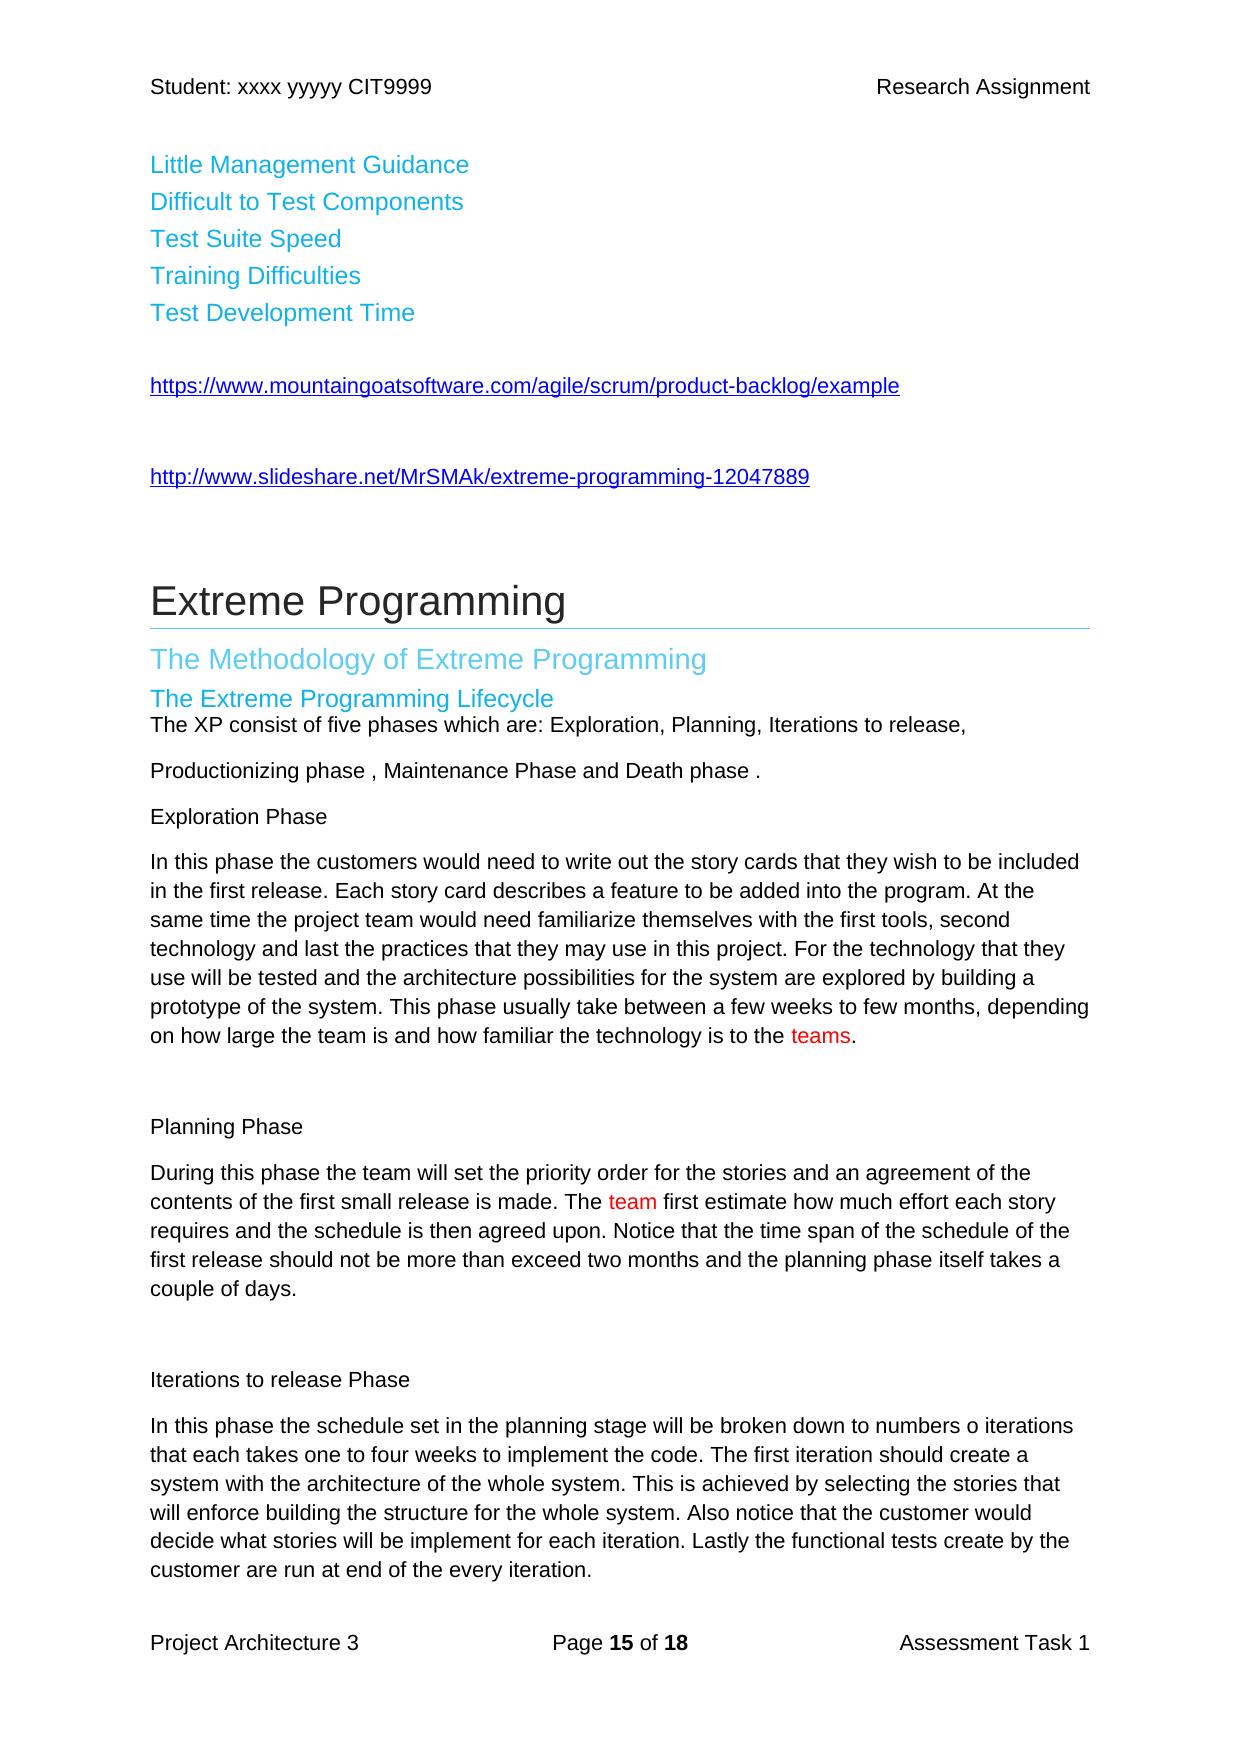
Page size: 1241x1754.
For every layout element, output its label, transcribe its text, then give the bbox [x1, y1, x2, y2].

subtitle The Methodology of Extreme Programming [150, 642, 1090, 675]
subtitle Little Management Guidance [150, 150, 1090, 179]
text https://www.mountaingoatsoftware.com/agile/scrum/product-backlog/example [150, 373, 1090, 398]
text During this phase the team will set the priority order for the stories and an agreement of the contents of the first small release is made. The team first estimate how much effort each story requires and the schedule is then agreed upon. Notice that the time span of the schedule of the first release should not be more than exceed two months and the planning phase itself takes a couple of days. [150, 1160, 1090, 1301]
subtitle Extreme Programming [150, 576, 1090, 628]
text The XP consist of five phases which are: Exploration, Planning, Iterations to release, [150, 712, 1090, 737]
text Exploration Phase [150, 803, 1090, 829]
subtitle Test Suite Speed [150, 224, 1090, 253]
subtitle Test Development Time [150, 298, 1090, 327]
text http://www.slideshare.net/MrSMAk/extreme-programming-12047889 [150, 464, 1090, 489]
text Productionizing phase , Maintenance Phase and Death phase . [150, 758, 1090, 783]
text Iterations to release Phase [150, 1367, 1090, 1392]
text Planning Phase [150, 1114, 1090, 1139]
text In this phase the schedule set in the planning stage will be broken down to numbers o iterations that each takes one to four weeks to implement the code. The first iteration should create a system with the architecture of the whole system. This is achieved by selecting the stories that will enforce building the structure for the whole system. Also notice that the customer would decide what stories will be implement for each iteration. Lastly the functional tests create by the customer are run at end of the every iteration. [150, 1412, 1090, 1582]
subtitle Difficult to Test Components [150, 187, 1090, 216]
subtitle Training Difficulties [150, 261, 1090, 290]
subtitle The Extreme Programming Lifecycle [150, 683, 1090, 712]
text In this phase the customers would need to write out the story cards that they wish to be included in the first release. Each story card describes a feature to be added into the program. At the same time the project team would need familiarize themselves with the first tools, second technology and last the practices that they may use in this project. For the technology that they use will be tested and the architecture possibilities for the system are explored by building a prototype of the system. This phase usually take between a few weeks to few months, depending on how large the team is and how familiar the technology is to the teams. [150, 849, 1090, 1048]
